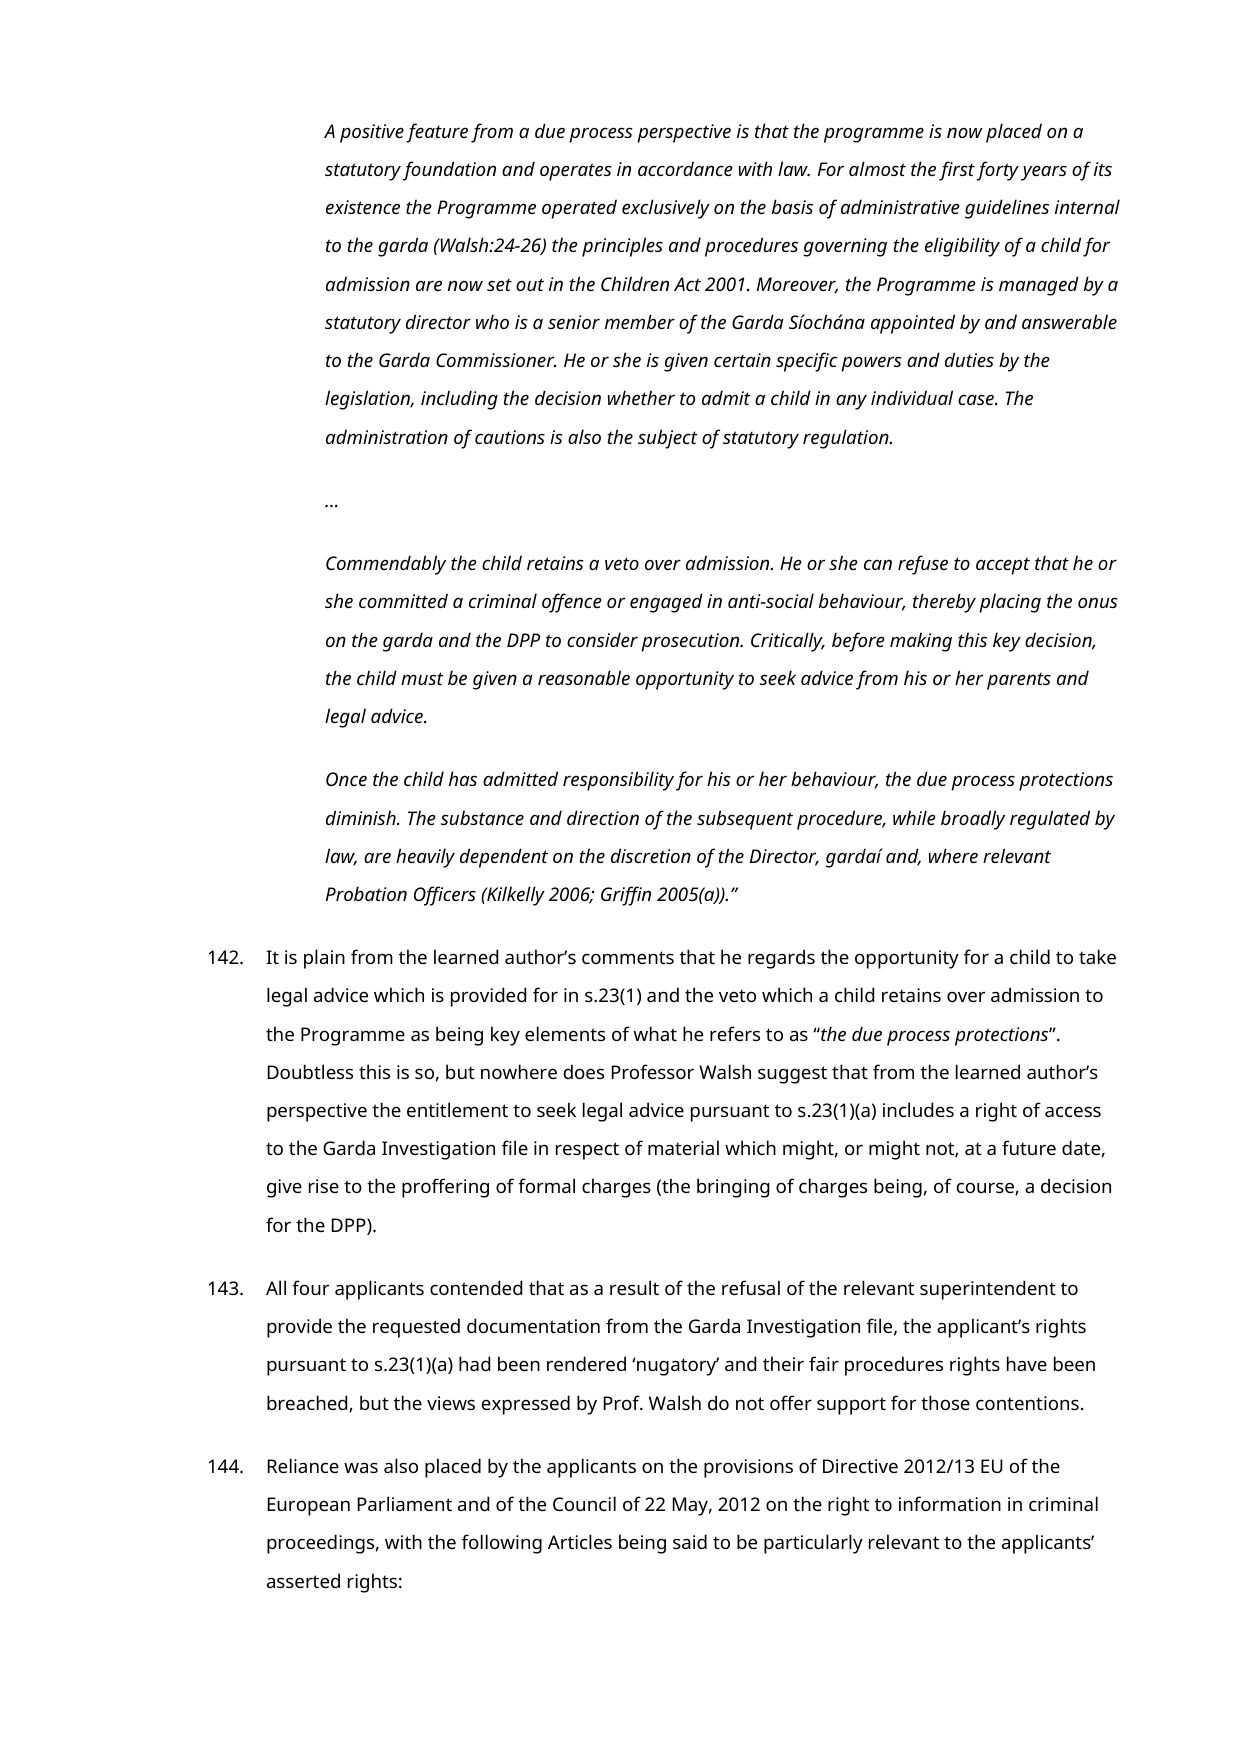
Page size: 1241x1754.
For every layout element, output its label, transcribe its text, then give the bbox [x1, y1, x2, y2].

text 142. It is plain from the learned author’s comments that he regards the opportunity for a child to take legal advice which is provided for in s.23(1) and the veto which a child retains over admission to the Programme as being key elements of what he refers to as “the due process protections”. Doubtless this is so, but nowhere does Professor Walsh suggest that from the learned author’s perspective the entitlement to seek legal advice pursuant to s.23(1)(a) includes a right of access to the Garda Investigation file in respect of material which might, or might not, at a future date, give rise to the proffering of formal charges (the bringing of charges being, of course, a decision for the DPP). [207, 944, 1122, 1238]
text … [266, 487, 1122, 513]
text 143. All four applicants contended that as a result of the refusal of the relevant superintendent to provide the requested documentation from the Garda Investigation file, the applicant’s rights pursuant to s.23(1)(a) had been rendered ‘nugatory’ and their fair procedures rights have been breached, but the views expressed by Prof. Walsh do not offer support for those contentions. [207, 1275, 1122, 1416]
text Once the child has admitted responsibility for his or her behaviour, the due process protections diminish. The substance and direction of the subsequent procedure, while broadly regulated by law, are heavily dependent on the discretion of the Director, gardaí and, where relevant Probation Officers (Kilkelly 2006; Griffin 2005(a)).” [266, 767, 1122, 907]
text A positive feature from a due process perspective is that the programme is now placed on a statutory foundation and operates in accordance with law. For almost the first forty years of its existence the Programme operated exclusively on the basis of administrative guidelines internal to the garda (Walsh:24-26) the principles and procedures governing the eligibility of a child for admission are now set out in the Children Act 2001. Moreover, the Programme is managed by a statutory director who is a senior member of the Garda Síochána appointed by and answerable to the Garda Commissioner. He or she is given certain specific powers and duties by the legislation, including the decision whether to admit a child in any individual case. The administration of cautions is also the subject of statutory regulation. [266, 118, 1122, 449]
text Commendably the child retains a veto over admission. He or she can refuse to accept that he or she committed a criminal offence or engaged in anti-social behaviour, thereby placing the onus on the garda and the DPP to consider prosecution. Critically, before making this key decision, the child must be given a reasonable opportunity to seek advice from his or her parents and legal advice. [266, 550, 1122, 729]
text 144. Reliance was also placed by the applicants on the provisions of Directive 2012/13 EU of the European Parliament and of the Council of 22 May, 2012 on the right to information in criminal proceedings, with the following Articles being said to be particularly relevant to the applicants’ asserted rights: [207, 1453, 1122, 1593]
